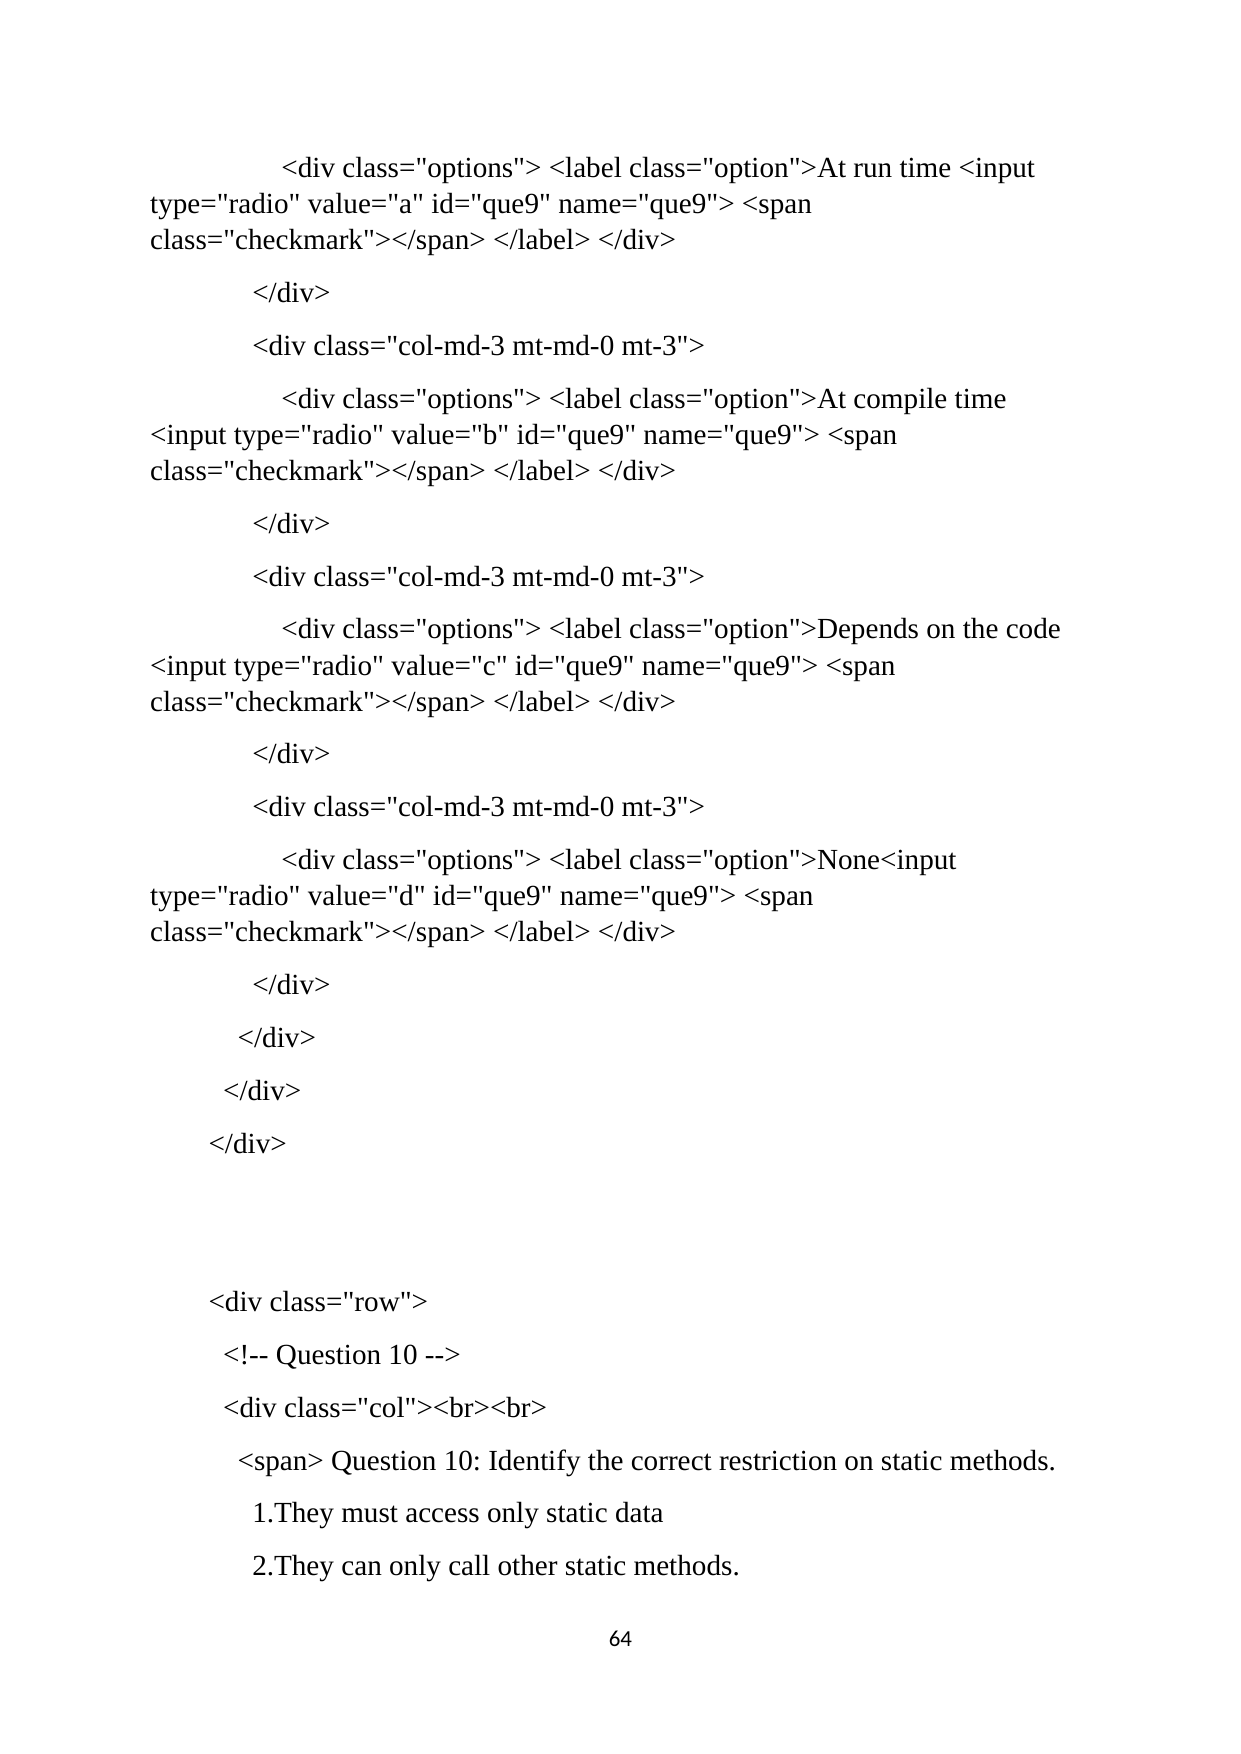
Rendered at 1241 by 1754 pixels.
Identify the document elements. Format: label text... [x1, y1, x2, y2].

text <div class="options"> <label class="option">At compile time <input type="radio" value="b" id="que9" name="que9"> <span class="checkmark"></span> </label> </div> [150, 381, 1090, 487]
text 2.They can only call other static methods. [150, 1548, 1090, 1582]
text <!-- Question 10 --> [150, 1337, 1090, 1371]
text </div> [150, 275, 1090, 309]
text </div> [150, 506, 1090, 539]
text <span> Question 10: Identify the correct restriction on static methods. [150, 1443, 1090, 1476]
text <div class="col-md-3 mt-md-0 mt-3"> [150, 789, 1090, 823]
text <div class="options"> <label class="option">At run time <input type="radio" value="a" id="que9" name="que9"> <span class="checkmark"></span> </label> </div> [150, 150, 1090, 256]
text <div class="options"> <label class="option">None<input type="radio" value="d" id="que9" name="que9"> <span class="checkmark"></span> </label> </div> [150, 842, 1090, 948]
text <div class="col-md-3 mt-md-0 mt-3"> [150, 328, 1090, 361]
text <div class="options"> <label class="option">Depends on the code <input type="radio" value="c" id="que9" name="que9"> <span class="checkmark"></span> </label> </div> [150, 611, 1090, 717]
text </div> [150, 1126, 1090, 1159]
text </div> [150, 1020, 1090, 1054]
text </div> [150, 737, 1090, 770]
text <div class="col-md-3 mt-md-0 mt-3"> [150, 559, 1090, 592]
text </div> [150, 967, 1090, 1001]
text 1.They must access only static data [150, 1495, 1090, 1529]
text </div> [150, 1073, 1090, 1106]
text <div class="row"> [150, 1284, 1090, 1318]
text <div class="col"><br><br> [150, 1390, 1090, 1423]
